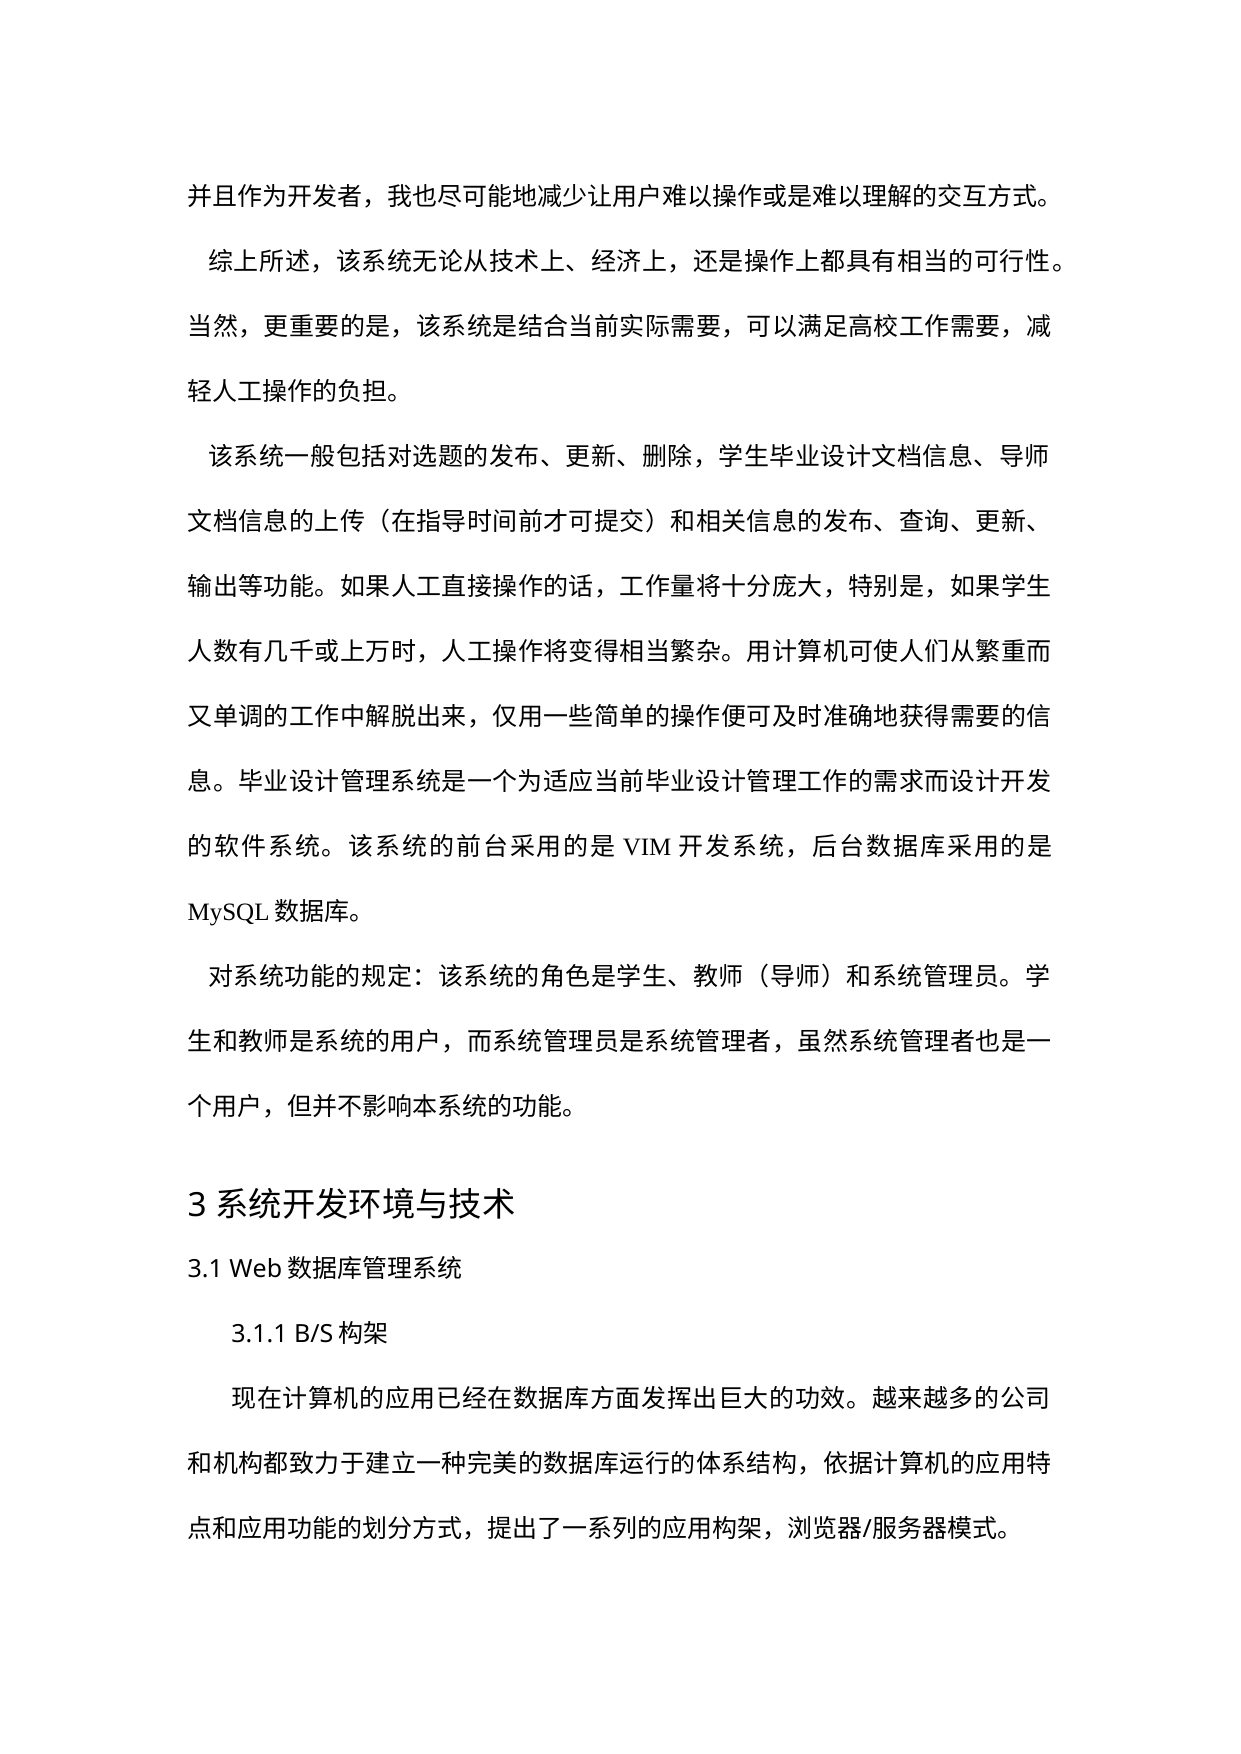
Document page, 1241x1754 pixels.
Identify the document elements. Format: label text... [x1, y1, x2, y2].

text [187, 162, 1053, 227]
text 3.1.1 B/S构架 [187, 1299, 1053, 1364]
text 该系统一般包括对选题的发布、更新、删除，学生毕业设计文档信息、导师文档信息的上传（在指导时间前才可提交）和相关信息的发布、查询、更新、输出等功能。如果人工直接操作的话，工作量将十分庞大，特别是，如果学生人数有几千或上万时，人工操作将变得相当繁杂。用计算机可使人们从繁重而又单调的工作中解脱出来，仅用一些简单的操作便可及时准确地获得需要的信息。毕业设计管理系统是一个为适应当前毕业设计管理工作的需求而设计开发的软件系统。该系统的前台采用的是VIM开发系统，后台数据库采用的是MySQL数据库。 [187, 422, 1053, 942]
text 综上所述，该系统无论从技术上、经济上，还是操作上都具有相当的可行性。当然，更重要的是，该系统是结合当前实际需要，可以满足高校工作需要，减轻人工操作的负担。 [187, 227, 1053, 422]
text 3 系统开发环境与技术 [187, 1169, 1053, 1234]
text 对系统功能的规定：该系统的角色是学生、教师（导师）和系统管理员。学生和教师是系统的用户，而系统管理员是系统管理者，虽然系统管理者也是一个用户，但并不影响本系统的功能。 [187, 942, 1053, 1137]
text 现在计算机的应用已经在数据库方面发挥出巨大的功效。越来越多的公司和机构都致力于建立一种完美的数据库运行的体系结构，依据计算机的应用特点和应用功能的划分方式，提出了一系列的应用构架，浏览器/服务器模式。 [187, 1364, 1053, 1559]
text 3.1 Web数据库管理系统 [187, 1234, 1053, 1299]
